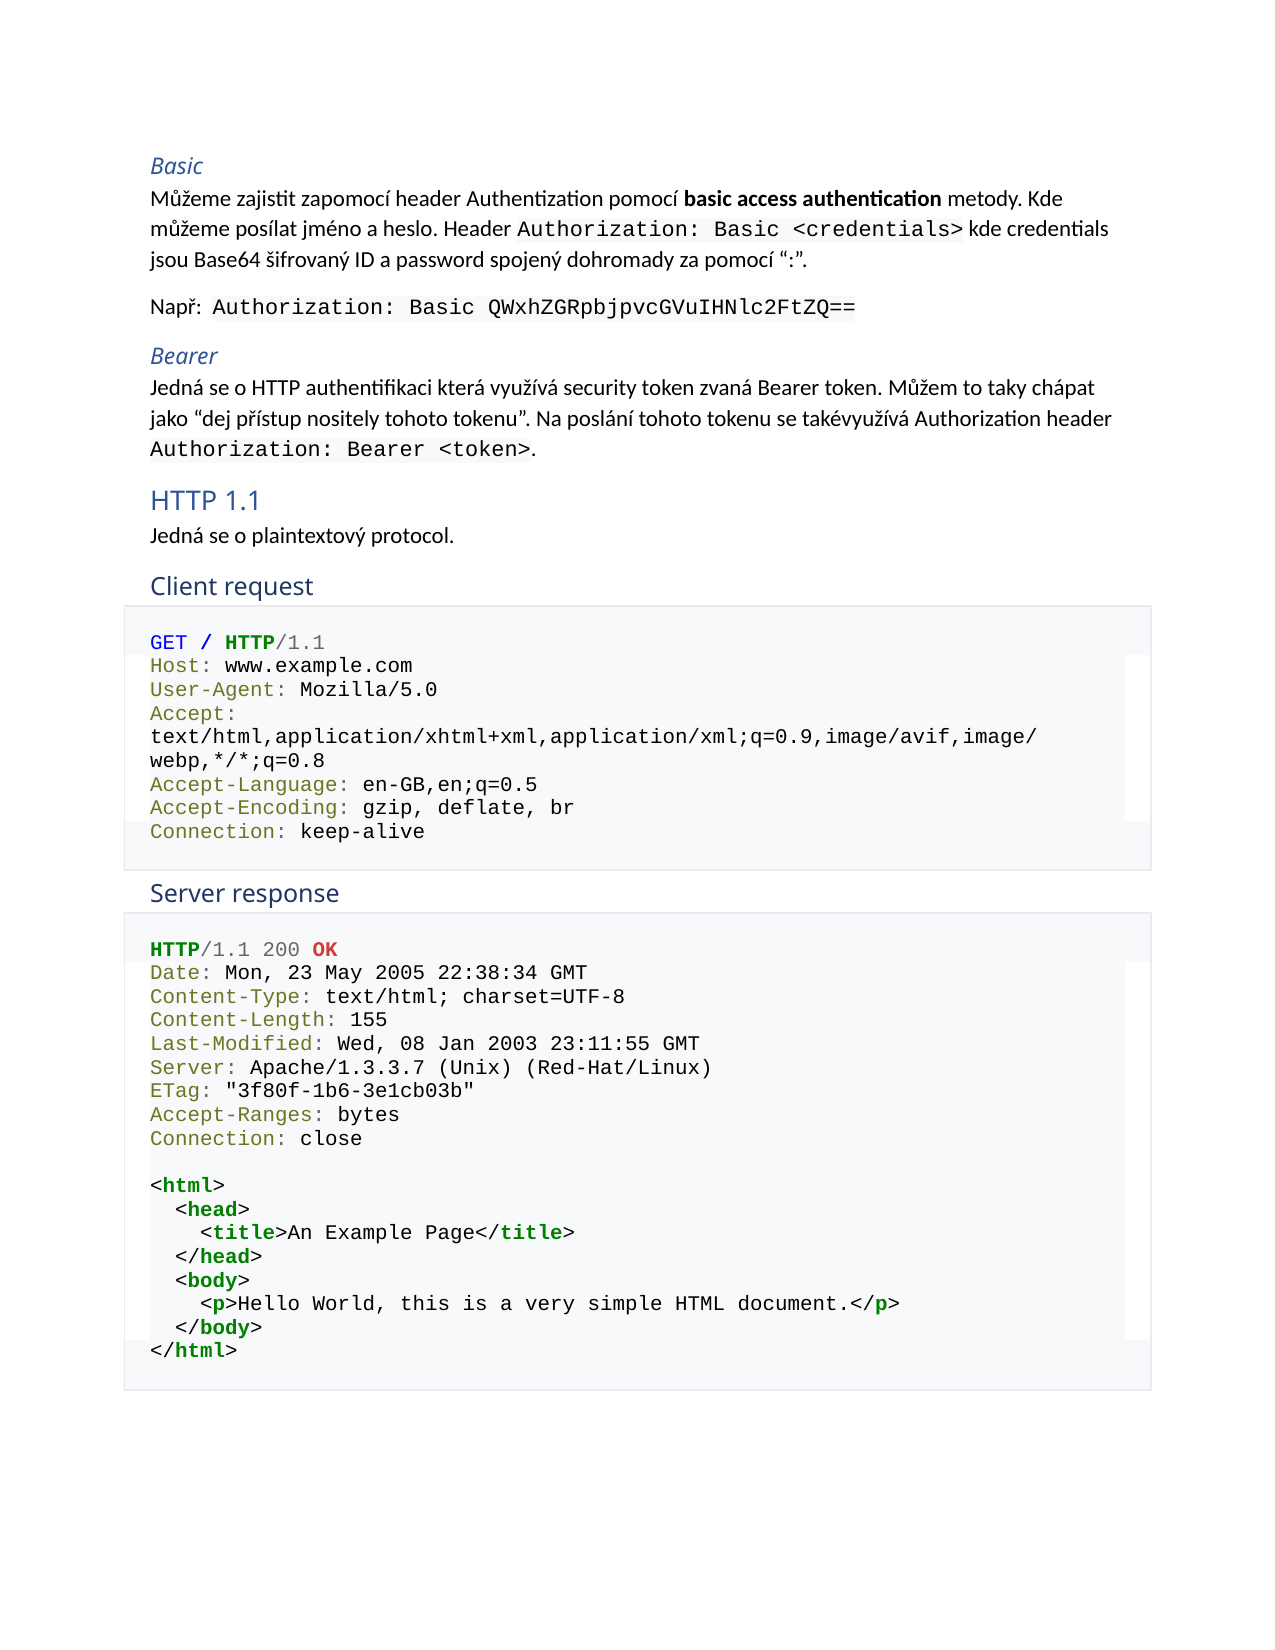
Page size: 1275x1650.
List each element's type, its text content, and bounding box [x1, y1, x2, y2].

text GET / HTTP/1.1 [125, 607, 1150, 655]
text <body> [150, 1269, 1125, 1293]
text Content-Length: 155 [150, 1009, 1125, 1033]
text Connection: close [150, 1128, 1125, 1151]
text HTTP/1.1 200 OK [125, 914, 1150, 962]
text Jedná se o plaintextový protocol. [150, 521, 1125, 549]
subtitle Bearer [150, 340, 1125, 371]
text <head> [150, 1199, 1125, 1222]
text <p>Hello World, this is a very simple HTML document.</p> [150, 1293, 1125, 1314]
subtitle Basic [150, 150, 1125, 181]
text Connection: keep-alive [125, 794, 1150, 869]
text Server: Apache/1.3.3.7 (Unix) (Red-Hat/Linux) [150, 1057, 1125, 1080]
text User-Agent: Mozilla/5.0 [150, 679, 1125, 703]
text Content-Type: text/html; charset=UTF-8 [150, 986, 1125, 1009]
text <html> [150, 1175, 1125, 1199]
subtitle HTTP 1.1 [150, 482, 1125, 518]
text </head> [150, 1246, 1125, 1269]
text Accept-Language: en-GB,en;q=0.5 [150, 773, 1125, 794]
subtitle Client request [150, 568, 1125, 602]
text <title>An Example Page</title> [150, 1222, 1125, 1246]
text ETag: "3f80f-1b6-3e1cb03b" [150, 1080, 1125, 1104]
text Např: Authorization: Basic QWxhZGRpbjpvcGVuIHNlc2FtZQ== [150, 292, 1125, 321]
text Last-Modified: Wed, 08 Jan 2003 23:11:55 GMT [150, 1033, 1125, 1057]
text Jedná se o HTTP authentifikaci která využívá security token zvaná Bearer token. Můžem to taky chápat jako “dej přístup nositely tohoto tokenu”. Na poslání tohoto tokenu se takévyužívá Authorization header Authorization: Bearer <token>. [150, 373, 1125, 463]
text Accept-Ranges: bytes [150, 1104, 1125, 1128]
text Accept: text/html,application/xhtml+xml,application/xml;q=0.9,image/avif,image/webp,*/*;q=0.8 [150, 703, 1125, 773]
text Date: Mon, 23 May 2005 22:38:34 GMT [150, 962, 1125, 986]
text Můžeme zajistit zapomocí header Authentization pomocí basic access authentication metody. Kde můžeme posílat jméno a heslo. Header Authorization: Basic <credentials> kde credentials jsou Base64 šifrovaný ID a password spojený dohromady za pomocí “:”. [150, 184, 1125, 273]
subtitle Server response [150, 875, 1125, 909]
text Host: www.example.com [150, 655, 1125, 679]
text </html> [125, 1314, 1150, 1389]
